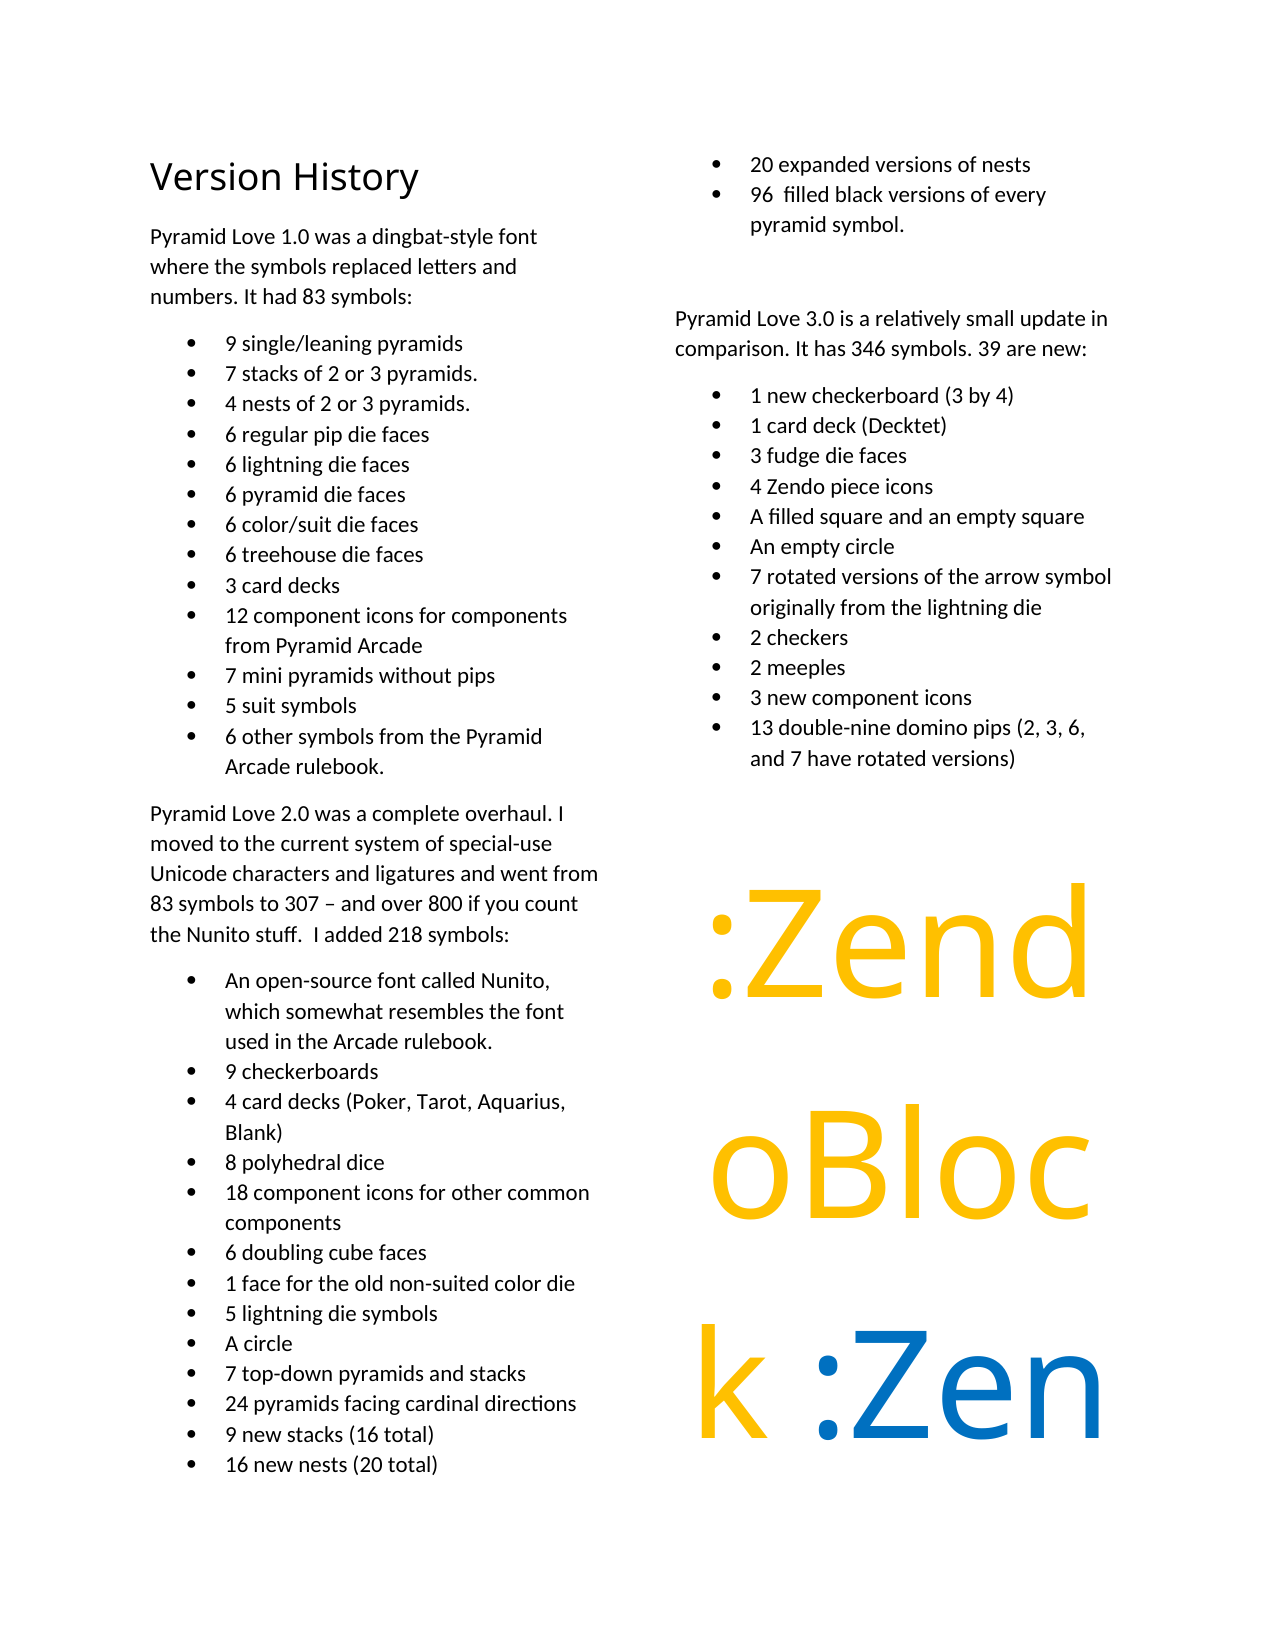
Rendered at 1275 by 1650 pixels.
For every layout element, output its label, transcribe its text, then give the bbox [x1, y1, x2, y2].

list 3 card decks [187, 571, 600, 599]
list 12 component icons for components from Pyramid Arcade [187, 601, 600, 659]
list 6 regular pip die faces [187, 420, 600, 448]
list 4 Zendo piece icons [712, 472, 1125, 500]
list 96 filled black versions of every pyramid symbol. [712, 180, 1125, 238]
list 7 rotated versions of the arrow symbol originally from the lightning die [712, 562, 1125, 621]
list 6 pyramid die faces [187, 480, 600, 508]
text Pyramid Love 3.0 is a relatively small update in comparison. It has 346 symbols. 39 are new: [675, 304, 1125, 362]
list An open-source font called Nunito, which somewhat resembles the font used in the Arcade rulebook. [187, 967, 600, 1055]
text Version History [150, 150, 600, 201]
list 13 double-nine domino pips (2, 3, 6, and 7 have rotated versions) [712, 713, 1125, 772]
list 6 lightning die faces [187, 450, 600, 478]
list 4 card decks (Poker, Tarot, Aquarius, Blank) [187, 1087, 600, 1146]
list 18 component icons for other common components [187, 1178, 600, 1236]
list 6 doubling cube faces [187, 1238, 600, 1266]
text :ZendoBlock :ZendoWedge [675, 837, 1125, 1483]
list 9 checkerboards [187, 1057, 600, 1085]
list 16 new nests (20 total) [187, 1450, 600, 1478]
list 5 lightning die symbols [187, 1299, 600, 1327]
list A circle [187, 1329, 600, 1357]
text Pyramid Love 1.0 was a dingbat-style font where the symbols replaced letters and numbers. It had 83 symbols: [150, 222, 600, 310]
list 9 new stacks (16 total) [187, 1420, 600, 1448]
list A filled square and an empty square [712, 502, 1125, 530]
text Pyramid Love 2.0 was a complete overhaul. I moved to the current system of special-use Unicode characters and ligatures and went from 83 symbols to 307 – and over 800 if you count the Nunito stuff. I added 218 symbols: [150, 799, 600, 948]
list 7 mini pyramids without pips [187, 661, 600, 689]
list 3 new component icons [712, 683, 1125, 711]
list 24 pyramids facing cardinal directions [187, 1389, 600, 1417]
list 1 new checkerboard (3 by 4) [712, 381, 1125, 409]
list 20 expanded versions of nests [712, 150, 1125, 178]
list 7 stacks of 2 or 3 pyramids. [187, 359, 600, 387]
list 5 suit symbols [187, 692, 600, 719]
list 2 checkers [712, 623, 1125, 651]
list 2 meeples [712, 653, 1125, 681]
list 1 face for the old non-suited color die [187, 1269, 600, 1297]
list 3 fudge die faces [712, 442, 1125, 470]
list 6 treehouse die faces [187, 541, 600, 568]
list 6 color/suit die faces [187, 510, 600, 538]
list 4 nests of 2 or 3 pyramids. [187, 389, 600, 417]
list 8 polyhedral dice [187, 1148, 600, 1176]
list 9 single/leaning pyramids [187, 329, 600, 357]
list An empty circle [712, 532, 1125, 560]
list 1 card deck (Decktet) [712, 411, 1125, 439]
list 7 top-down pyramids and stacks [187, 1359, 600, 1387]
list 6 other symbols from the Pyramid Arcade rulebook. [187, 722, 600, 780]
